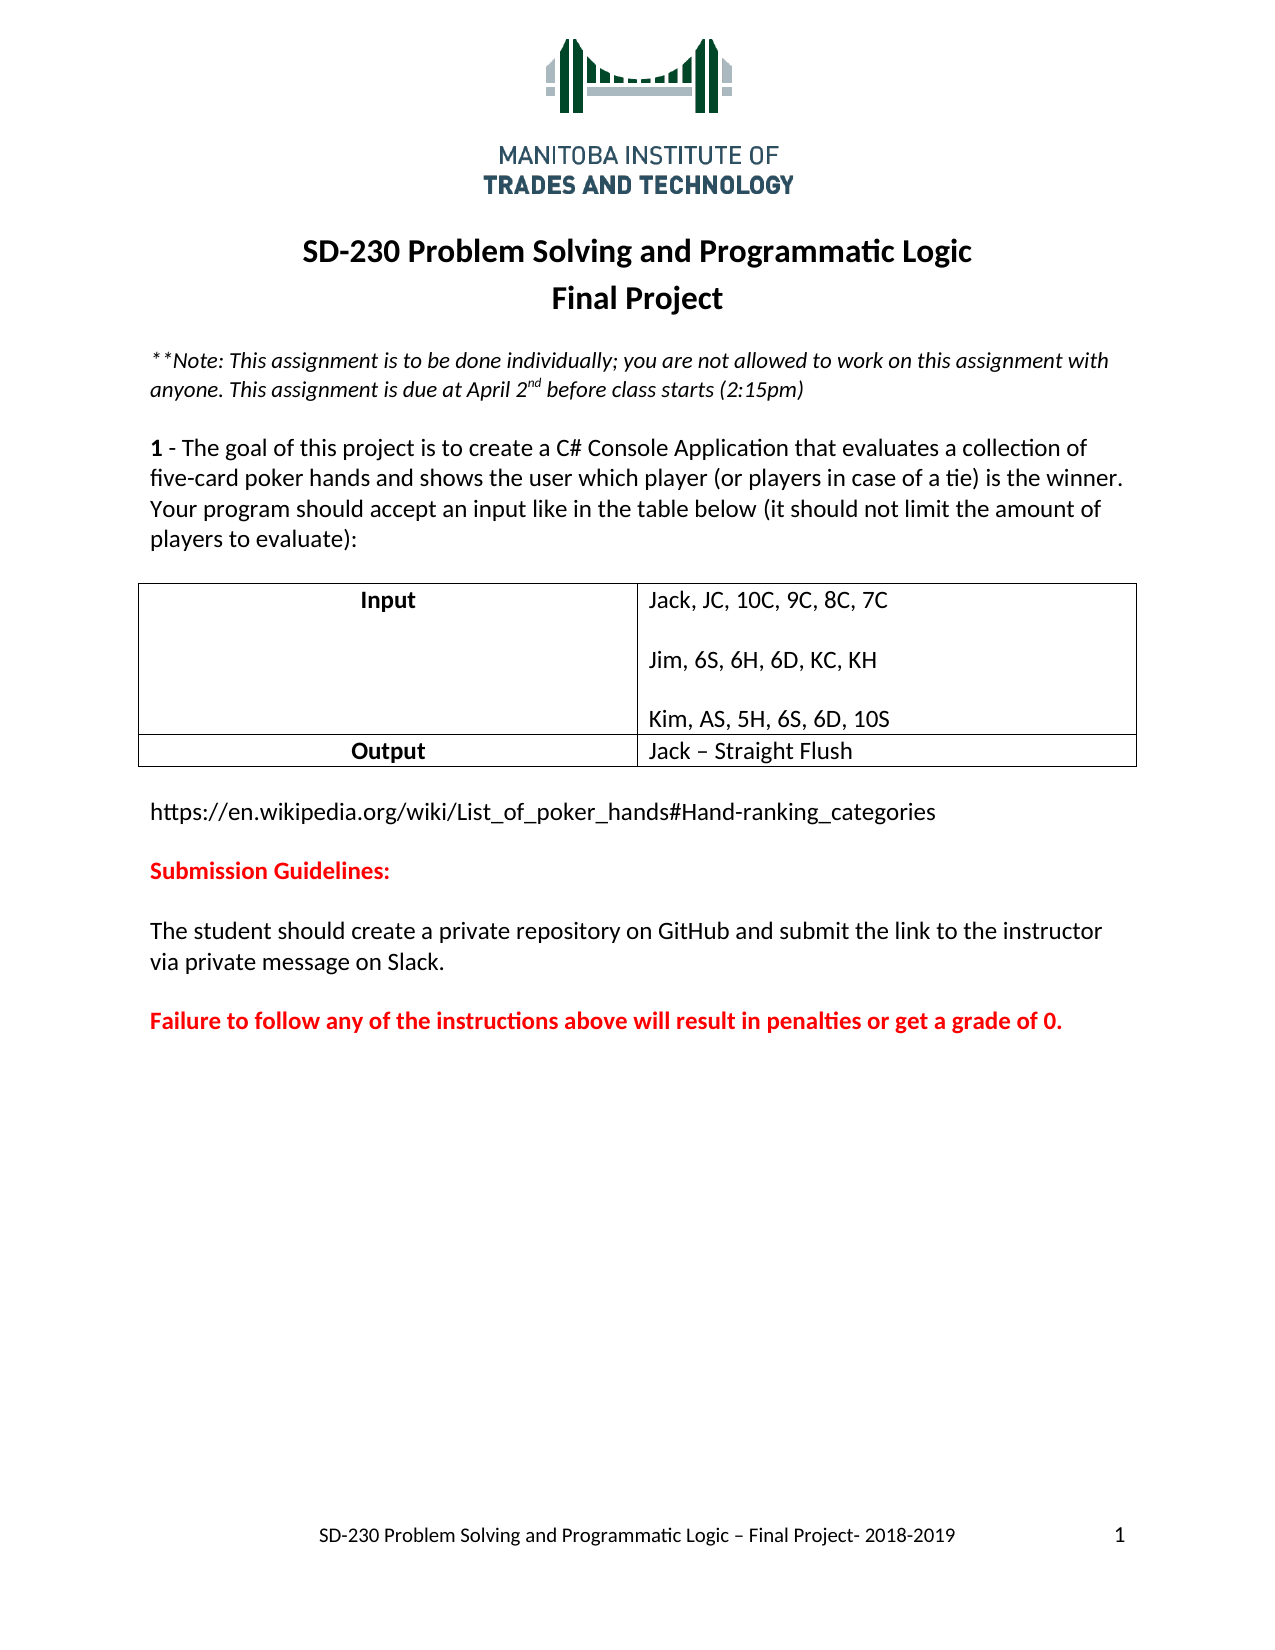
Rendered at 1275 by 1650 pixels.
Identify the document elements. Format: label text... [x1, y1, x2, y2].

table_header Input [139, 584, 637, 734]
text https://en.wikipedia.org/wiki/List_of_poker_hands#Hand-ranking_categories [150, 796, 1125, 826]
text The student should create a private repository on GitHub and submit the link to the instructor via private message on Slack. [150, 915, 1125, 976]
table_header Jack, JC, 10C, 9C, 8C, 7C Jim, 6S, 6H, 6D, KC, KH Kim, AS, 5H, 6S, 6D, 10S [638, 584, 1136, 734]
text Failure to follow any of the instructions above will result in penalties or get a grade of 0. [150, 1005, 1125, 1036]
text SD-230 Problem Solving and Programmatic Logic [153, 230, 1122, 271]
text Final Project [153, 277, 1122, 317]
picture [483, 38, 794, 194]
text Submission Guidelines: [150, 856, 1125, 886]
text **Note: This assignment is to be done individually; you are not allowed to work on this assignment with anyone. This assignment is due at April 2nd before class starts (2:15pm) [150, 347, 1125, 403]
table_cell Output [139, 735, 637, 766]
text 1 - The goal of this project is to create a C# Console Application that evaluates a collection of five-card poker hands and shows the user which player (or players in case of a tie) is the winner. Your program should accept an input like in the table below (it should not limit the amount of players to evaluate): [150, 432, 1125, 554]
table_cell Jack – Straight Flush [638, 735, 1136, 766]
